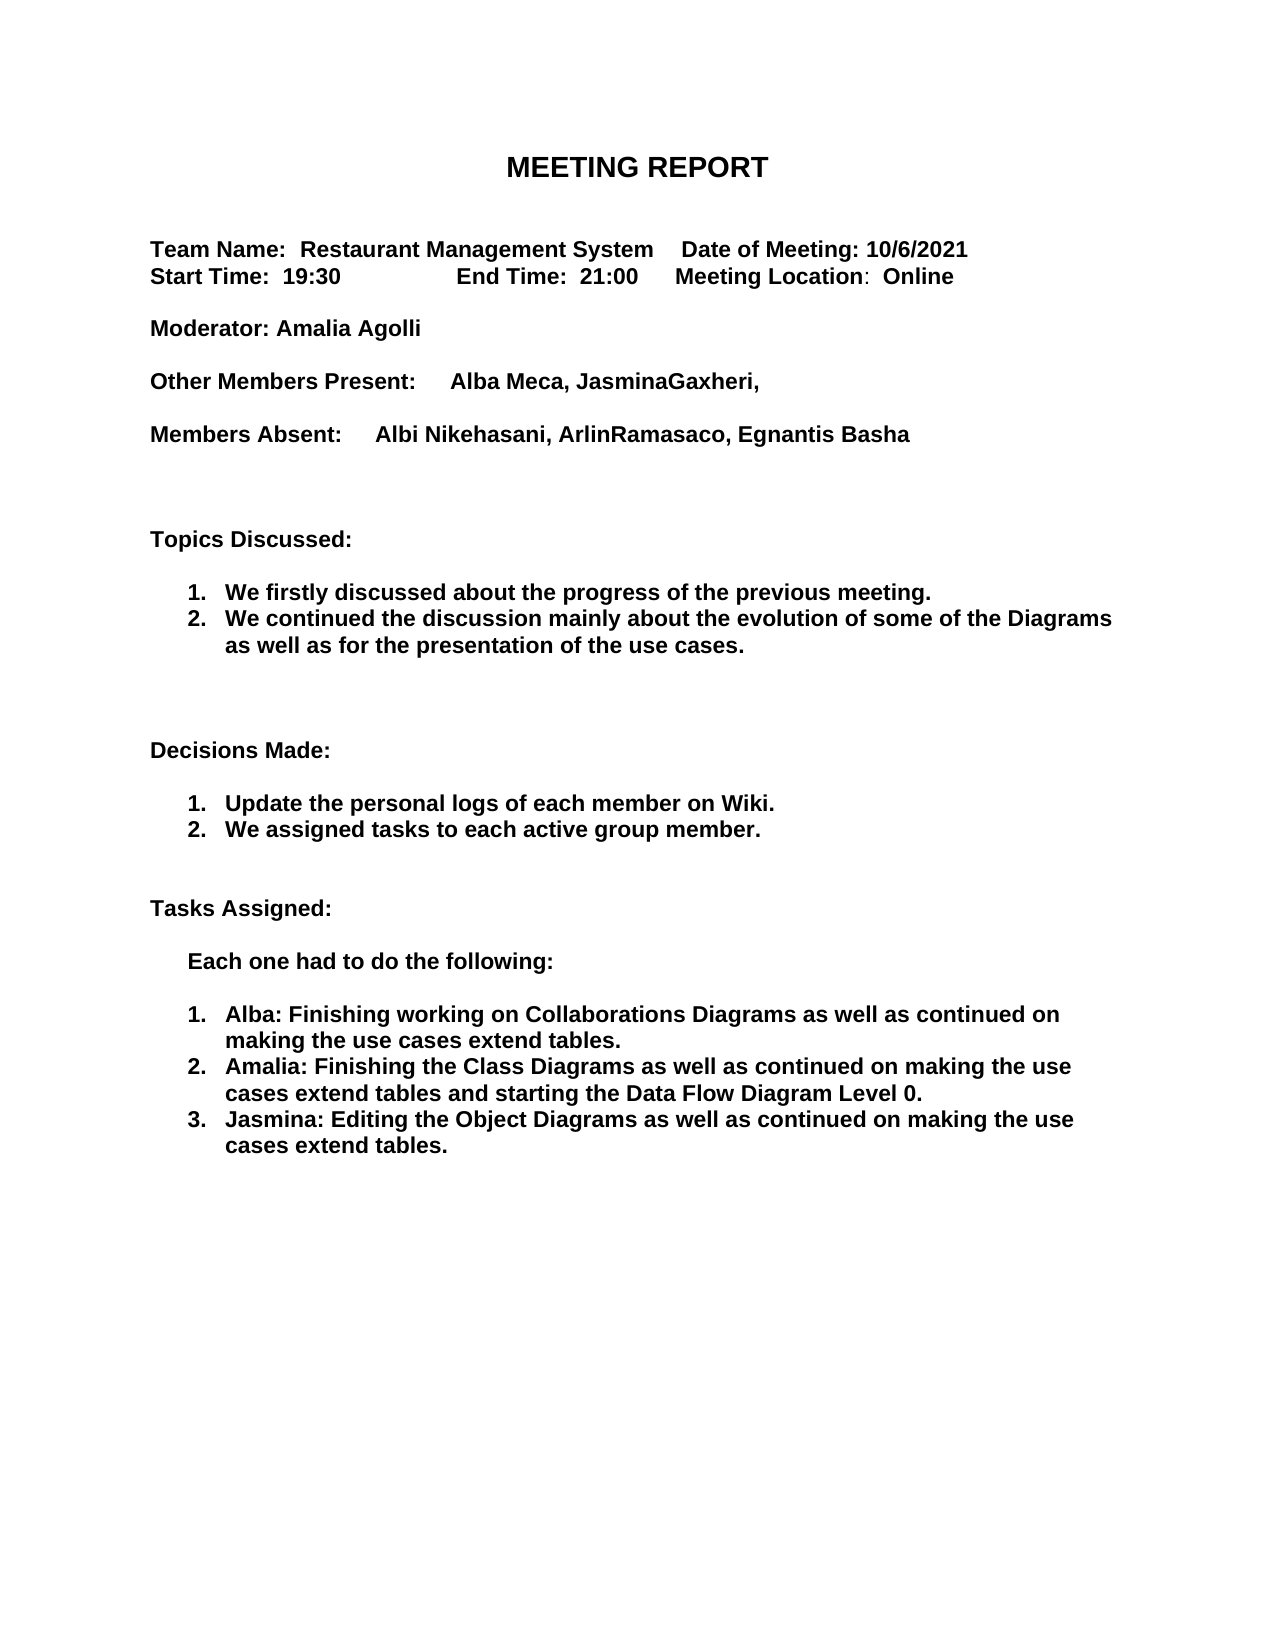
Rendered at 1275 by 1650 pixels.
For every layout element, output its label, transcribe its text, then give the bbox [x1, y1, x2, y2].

list We firstly discussed about the progress of the previous meeting. [187, 579, 1125, 605]
list We continued the discussion mainly about the evolution of some of the Diagrams as well as for the presentation of the use cases. [187, 605, 1125, 658]
text Members Absent: Albi Nikehasani, ArlinRamasaco, Egnantis Basha [150, 421, 1125, 447]
text Other Members Present: Alba Meca, JasminaGaxheri, [150, 368, 1125, 394]
text Topics Discussed: [150, 526, 1125, 552]
text Decisions Made: [150, 737, 1125, 763]
list Amalia: Finishing the Class Diagrams as well as continued on making the use cases extend tables and starting the Data Flow Diagram Level 0. [187, 1053, 1125, 1106]
text Each one had to do the following: [150, 948, 1125, 974]
text Start Time: 19:30 End Time: 21:00 Meeting Location: Online [150, 263, 1125, 289]
text Tasks Assigned: [150, 895, 1125, 921]
list Alba: Finishing working on Collaborations Diagrams as well as continued on making the use cases extend tables. [187, 1001, 1125, 1053]
list We assigned tasks to each active group member. [187, 816, 1125, 842]
list Update the personal logs of each member on Wiki. [187, 790, 1125, 816]
text MEETING REPORT [150, 150, 1125, 183]
text Team Name: Restaurant Management System Date of Meeting: 10/6/2021 [150, 236, 1125, 263]
text Moderator: Amalia Agolli [150, 315, 1125, 342]
list Jasmina: Editing the Object Diagrams as well as continued on making the use cases extend tables. [187, 1106, 1125, 1159]
